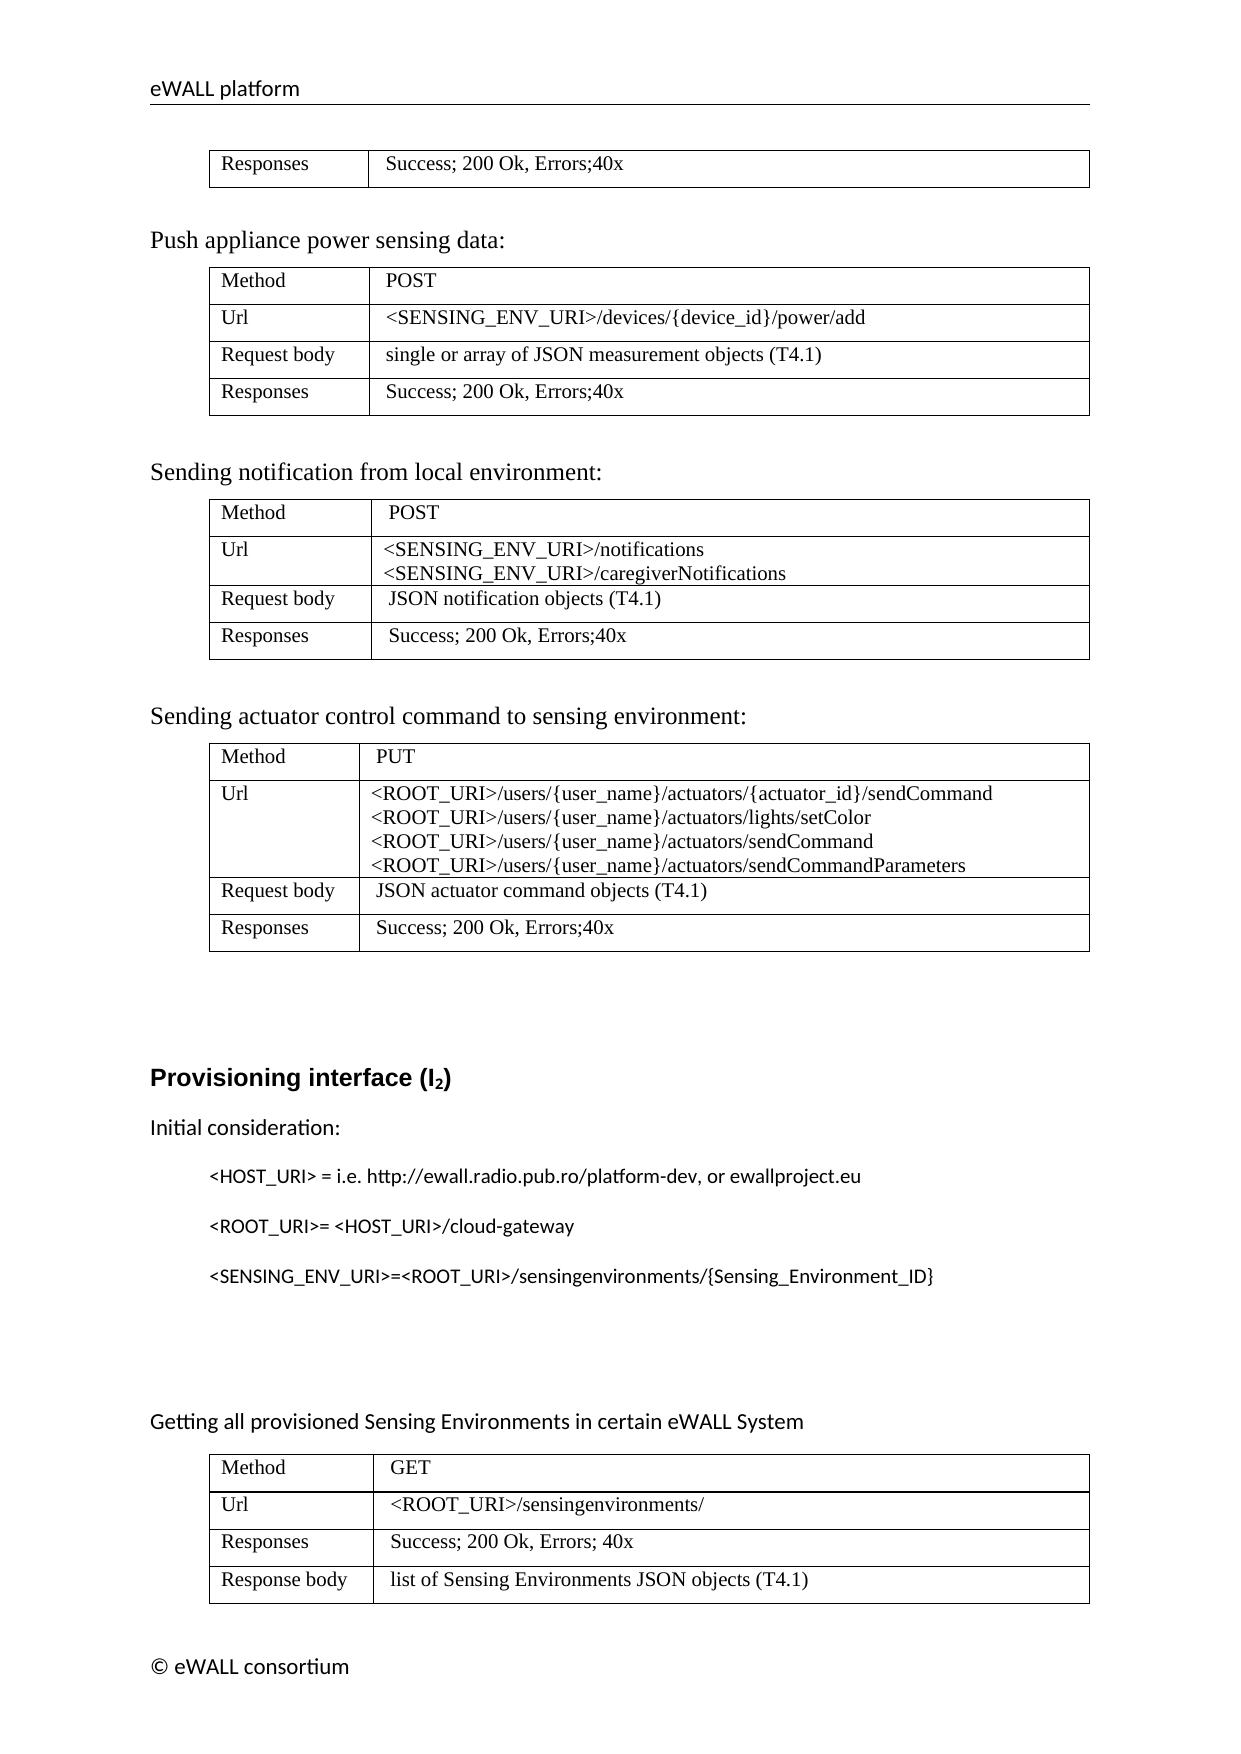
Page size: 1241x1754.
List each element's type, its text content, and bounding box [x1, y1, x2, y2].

table_header Method [210, 744, 359, 780]
table_cell JSON notification objects (T4.1) [372, 586, 1089, 622]
table_cell Responses [210, 915, 359, 951]
table_header POST [372, 500, 1089, 536]
text <ROOT_URI>= <HOST_URI>/cloud-gateway [209, 1214, 1090, 1239]
table_cell Success; 200 Ok, Errors;40x [360, 915, 1089, 951]
table_cell Url [210, 537, 371, 585]
table_cell <SENSING_ENV_URI>/notifications <SENSING_ENV_URI>/caregiverNotifications [372, 537, 1089, 585]
table_cell Url [210, 781, 359, 877]
table_cell Responses [210, 379, 369, 415]
table_header Method [210, 268, 369, 304]
table_cell <ROOT_URI>/sensingenvironments/ [374, 1493, 1089, 1528]
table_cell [370, 342, 1089, 378]
text <SENSING_ENV_URI>=<ROOT_URI>/sensingenvironments/{Sensing_Environment_ID} [209, 1264, 1090, 1289]
table_cell Response body [210, 1567, 373, 1603]
table_cell Responses [210, 623, 371, 659]
text Initial consideration: [150, 1113, 1090, 1141]
table_header GET [374, 1455, 1089, 1491]
text Sending actuator control command to sensing environment: [150, 701, 1090, 730]
table_cell Success; 200 Ok, Errors;40x [369, 151, 1089, 187]
table_cell Success; 200 Ok, Errors; 40x [374, 1530, 1089, 1566]
table_cell Request body [210, 878, 359, 914]
text Push appliance power sensing data: [150, 226, 1090, 254]
table_cell Request body [210, 342, 369, 378]
table_cell <ROOT_URI>/users/{user_name}/actuators/{actuator_id}/sendCommand <ROOT_URI>/users/{user_name}/actuators/lights/setColor <ROOT_URI>/users/{user_name}/actuators/sendCommand <ROOT_URI>/users/{user_name}/actuators/sendCommandParameters [360, 781, 1089, 877]
table_cell Request body [210, 586, 371, 622]
table_header Method [210, 500, 371, 536]
table_cell Success; 200 Ok, Errors;40x [370, 379, 1089, 415]
table_cell Url [210, 305, 369, 341]
table_cell JSON actuator command objects (T4.1) [360, 878, 1089, 914]
table_cell list of Sensing Environments JSON objects (T4.1) [374, 1567, 1089, 1603]
table_cell Responses [210, 151, 368, 187]
table_cell Url [210, 1493, 373, 1528]
text Sending notification from local environment: [150, 457, 1090, 486]
table_header PUT [360, 744, 1089, 780]
table_cell Success; 200 Ok, Errors;40x [372, 623, 1089, 659]
table_cell Responses [210, 1530, 373, 1566]
text <HOST_URI> = i.e. http://ewall.radio.pub.ro/platform-dev, or ewallproject.eu [209, 1164, 1090, 1189]
subtitle Provisioning interface (I2) [150, 1060, 1090, 1094]
table_header Method [210, 1455, 373, 1491]
table_header POST [370, 268, 1089, 304]
table_cell <SENSING_ENV_URI>/devices/{device_id}/power/add [370, 305, 1089, 341]
text Getting all provisioned Sensing Environments in certain eWALL System [150, 1407, 1090, 1435]
